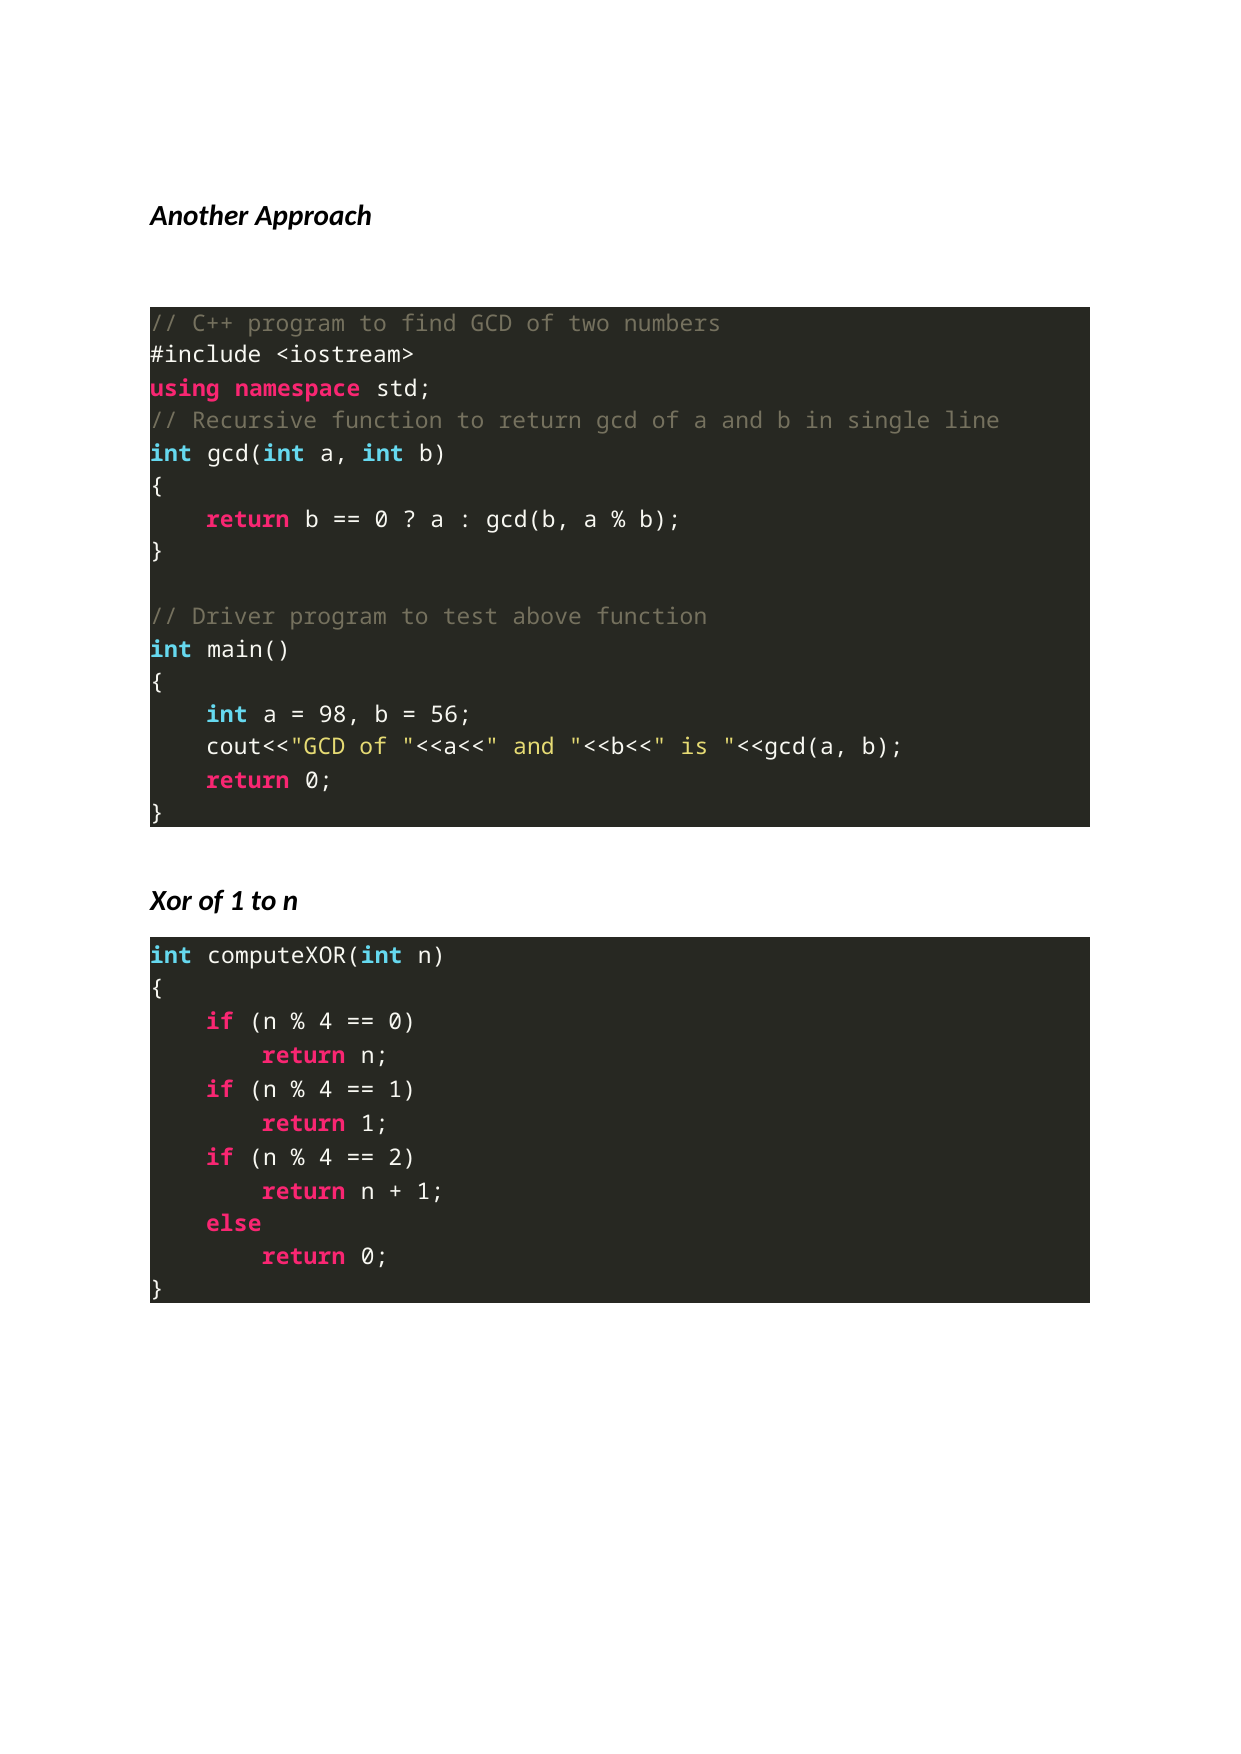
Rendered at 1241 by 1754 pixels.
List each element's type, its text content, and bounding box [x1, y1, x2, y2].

text int gcd(int a, int b) [150, 435, 1090, 469]
text { [150, 665, 1090, 696]
text int main() [150, 631, 1090, 665]
text if (n % 4 == 1) [150, 1070, 1090, 1104]
text if (n % 4 == 2) [150, 1138, 1090, 1173]
text return 0; [150, 1238, 1090, 1272]
text // C++ program to find GCD of two numbers [150, 307, 1090, 338]
text return 0; [150, 761, 1090, 796]
text } [150, 1272, 1090, 1303]
text Another Approach [150, 197, 1090, 232]
text #include <iostream> [150, 338, 1090, 369]
text else [150, 1207, 1090, 1238]
text // Recursive function to return gcd of a and b in single line [150, 404, 1090, 435]
text return b == 0 ? a : gcd(b, a % b); [150, 500, 1090, 534]
text cout<<"GCD of "<<a<<" and "<<b<<" is "<<gcd(a, b); [150, 730, 1090, 761]
text { [150, 971, 1090, 1002]
text int a = 98, b = 56; [150, 696, 1090, 730]
text // Driver program to test above function [150, 599, 1090, 631]
text return n; [150, 1036, 1090, 1070]
text } [150, 534, 1090, 566]
text if (n % 4 == 0) [150, 1002, 1090, 1036]
text int computeXOR(int n) [150, 937, 1090, 971]
text } [150, 796, 1090, 827]
text Xor of 1 to n [150, 882, 1090, 917]
text return n + 1; [150, 1173, 1090, 1207]
text using namespace std; [150, 369, 1090, 404]
text return 1; [150, 1104, 1090, 1138]
text { [150, 469, 1090, 500]
